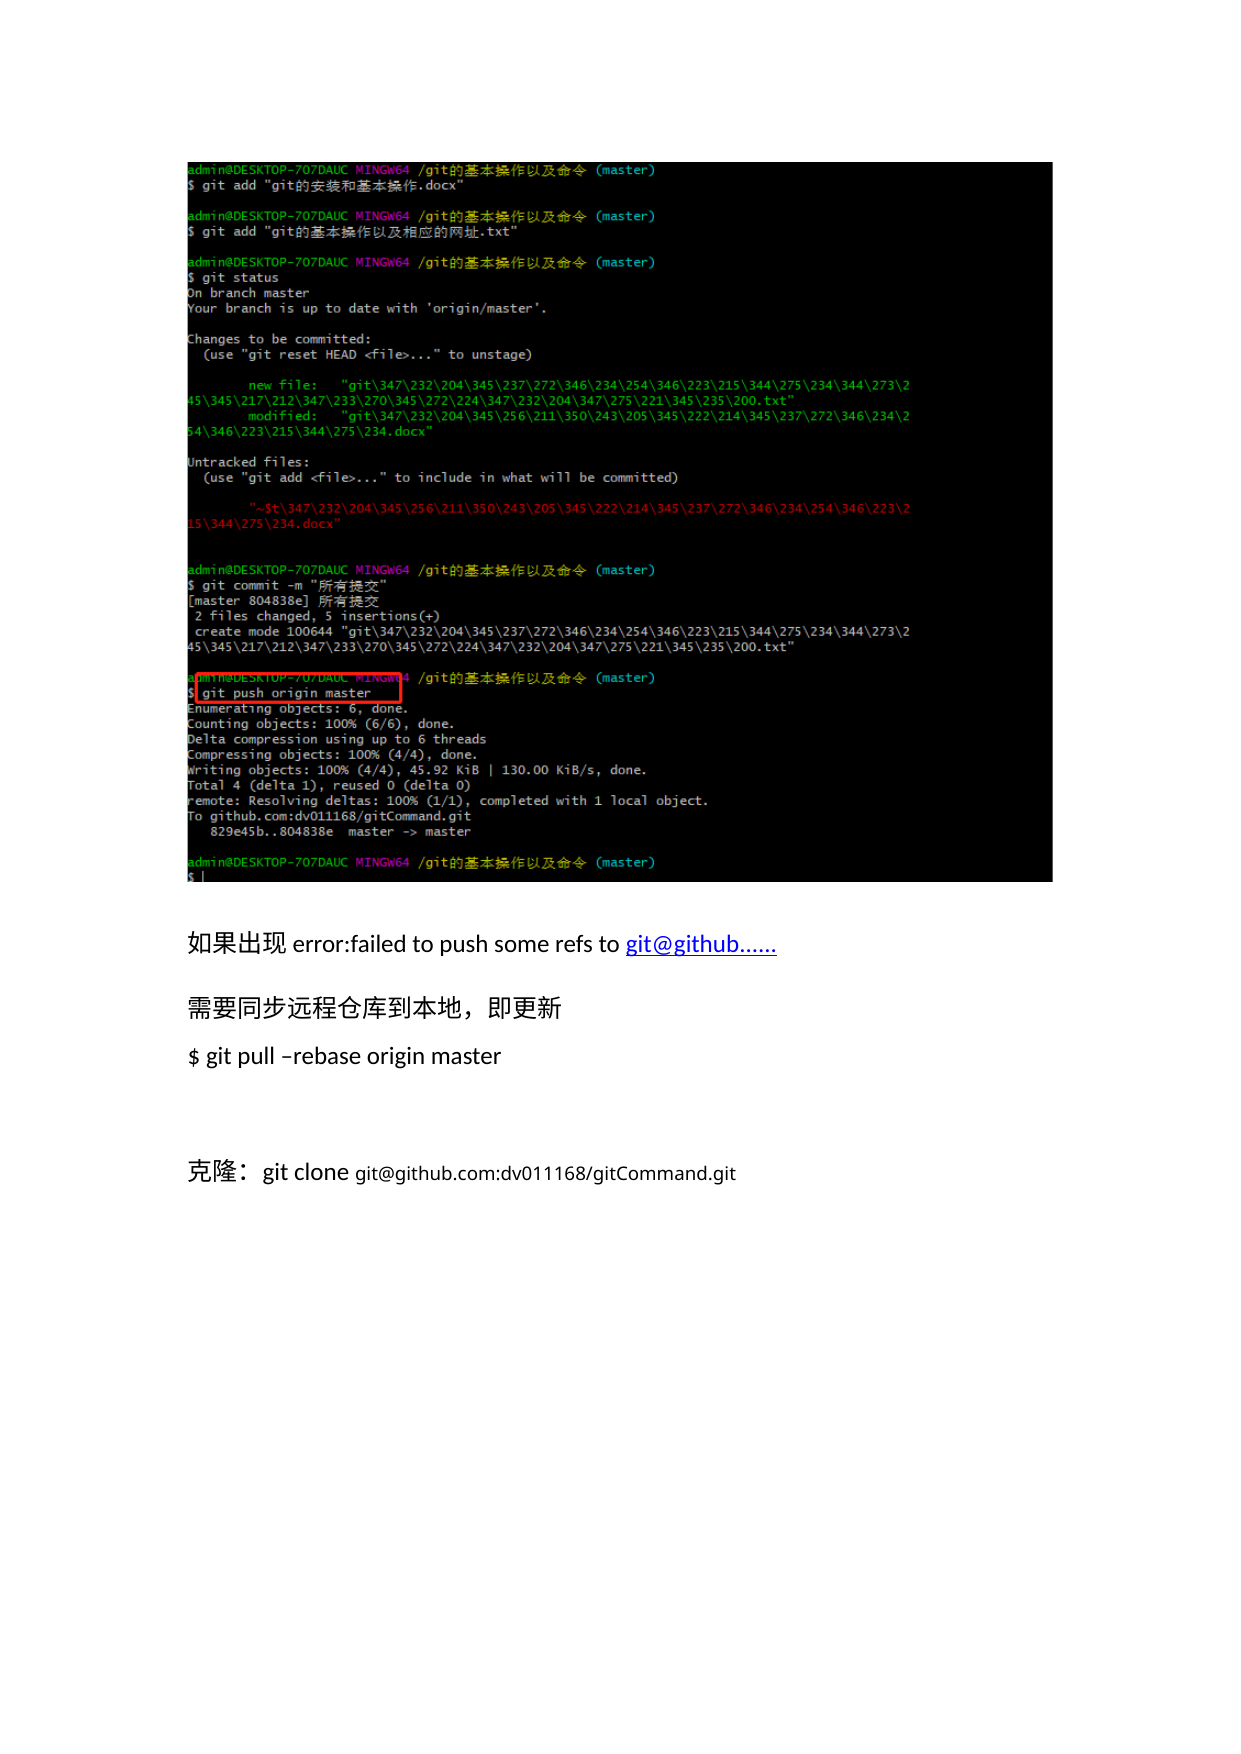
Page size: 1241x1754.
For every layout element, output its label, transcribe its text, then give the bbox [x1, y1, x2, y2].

text 如果出现error:failed to push some refs to git@github...... [187, 909, 1053, 974]
text 需要同步远程仓库到本地，即更新 [187, 974, 1053, 1039]
text 克隆：git clone git@github.com:dv011168/gitCommand.git [187, 1137, 1053, 1202]
picture [187, 162, 1053, 882]
text $ git pull –rebase origin master [187, 1039, 1053, 1072]
